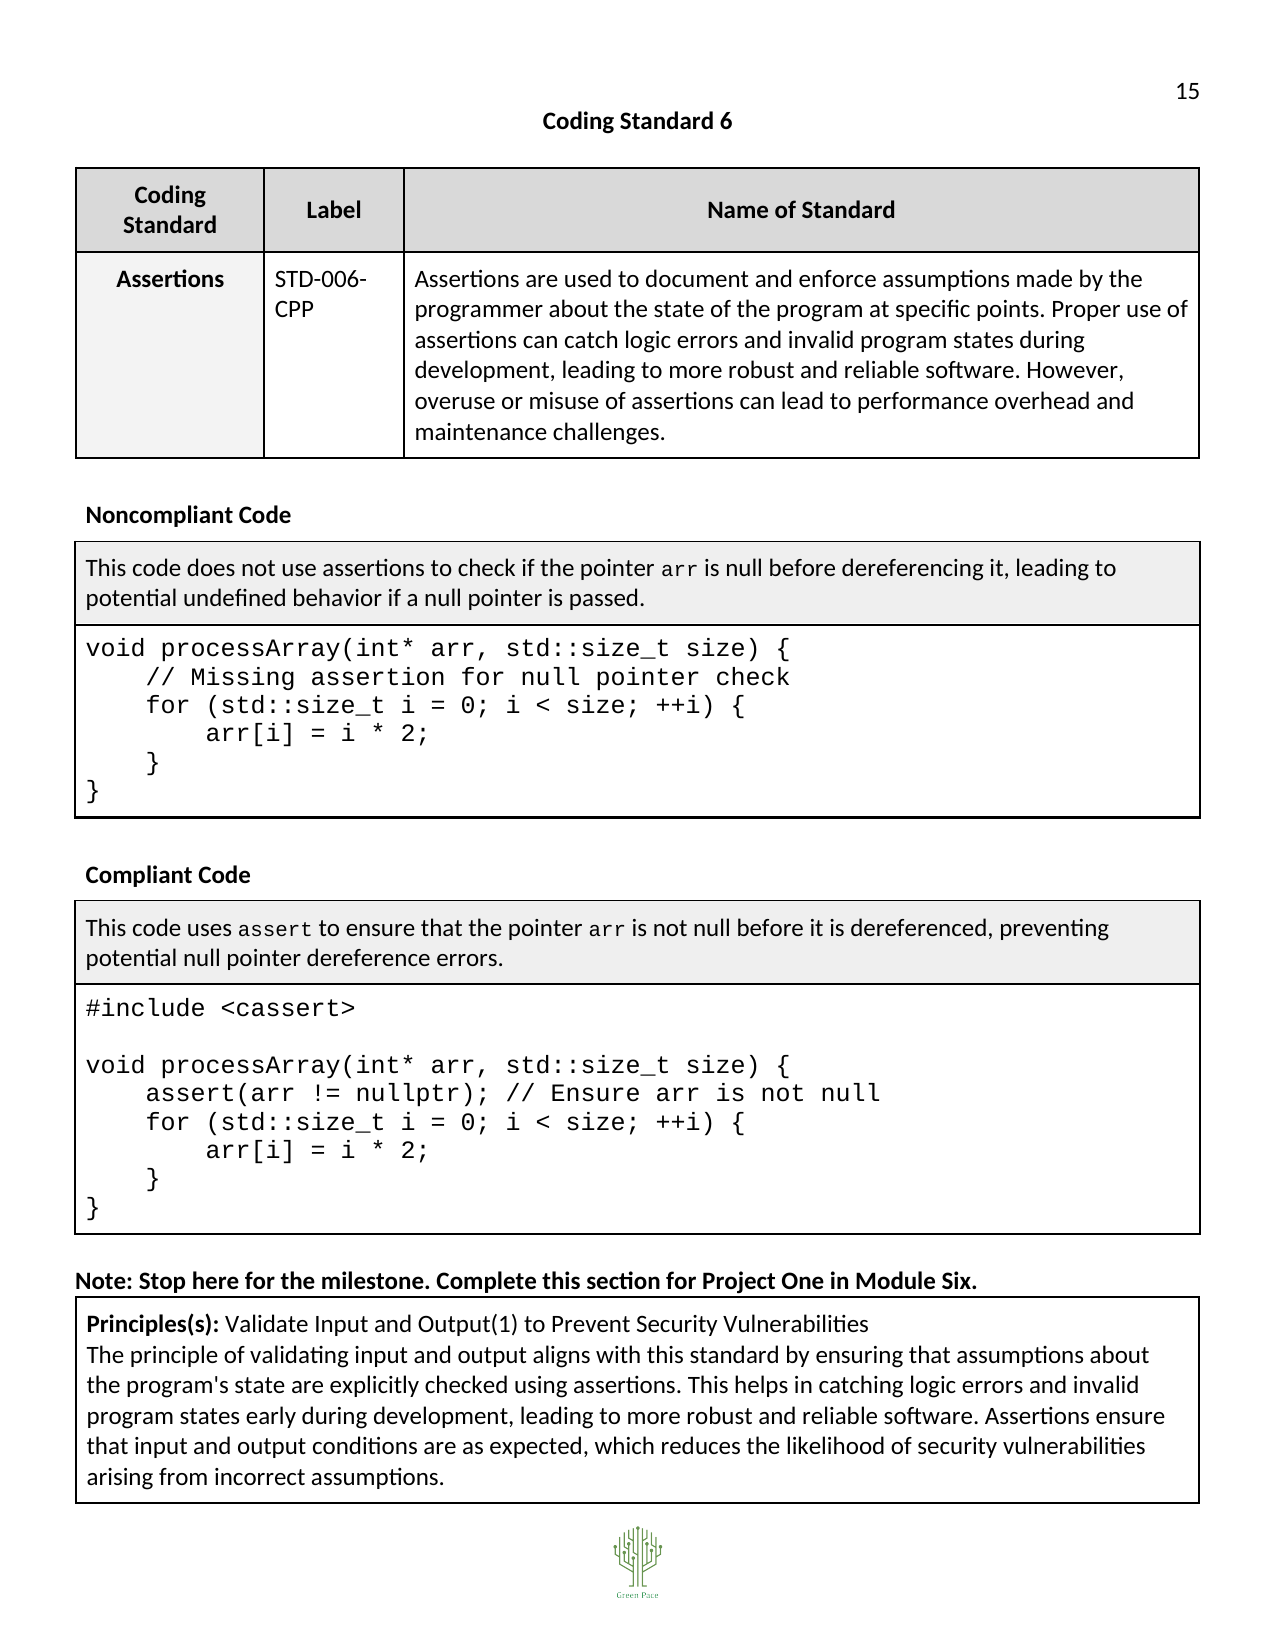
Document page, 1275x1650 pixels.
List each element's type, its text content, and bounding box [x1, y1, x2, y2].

table_header Label [265, 169, 403, 251]
table_header Name of Standard [405, 169, 1198, 251]
table_header Noncompliant Code [75, 489, 1200, 541]
table_cell #include <cassert> void processArray(int* arr, std::size_t size) { assert(arr != nullptr); // Ensure arr is not null for (std::size_t i = 0; i < size; ++i) { arr[i] = i * 2; } } [76, 985, 1199, 1233]
table_cell STD-006-CPP [265, 253, 403, 457]
table_cell Assertions [77, 253, 263, 457]
text Note: Stop here for the milestone. Complete this section for Project One in Module Six. [75, 1265, 1200, 1296]
picture [605, 1521, 670, 1606]
table_header Compliant Code [75, 849, 1200, 900]
table_cell This code uses assert to ensure that the pointer arr is not null before it is dereferenced, preventing potential null pointer dereference errors. [76, 901, 1199, 983]
table_cell This code does not use assertions to check if the pointer arr is null before dereferencing it, leading to potential undefined behavior if a null pointer is passed. [76, 542, 1199, 623]
table_cell Assertions are used to document and enforce assumptions made by the programmer about the state of the program at specific points. Proper use of assertions can catch logic errors and invalid program states during development, leading to more robust and reliable software. However, overuse or misuse of assertions can lead to performance overhead and maintenance challenges. [405, 253, 1198, 457]
subtitle Coding Standard 6 [75, 106, 1200, 136]
table_header Coding Standard [77, 169, 263, 251]
table_header Principles(s): Validate Input and Output(1) to Prevent Security Vulnerabilities The principle of validating input and output aligns with this standard by ensuring that assumptions about the program's state are explicitly checked using assertions. This helps in catching logic errors and invalid program states early during development, leading to more robust and reliable software. Assertions ensure that input and output conditions are as expected, which reduces the likelihood of security vulnerabilities arising from incorrect assumptions. [77, 1298, 1198, 1502]
table_cell void processArray(int* arr, std::size_t size) { // Missing assertion for null pointer check for (std::size_t i = 0; i < size; ++i) { arr[i] = i * 2; } } [76, 626, 1199, 816]
